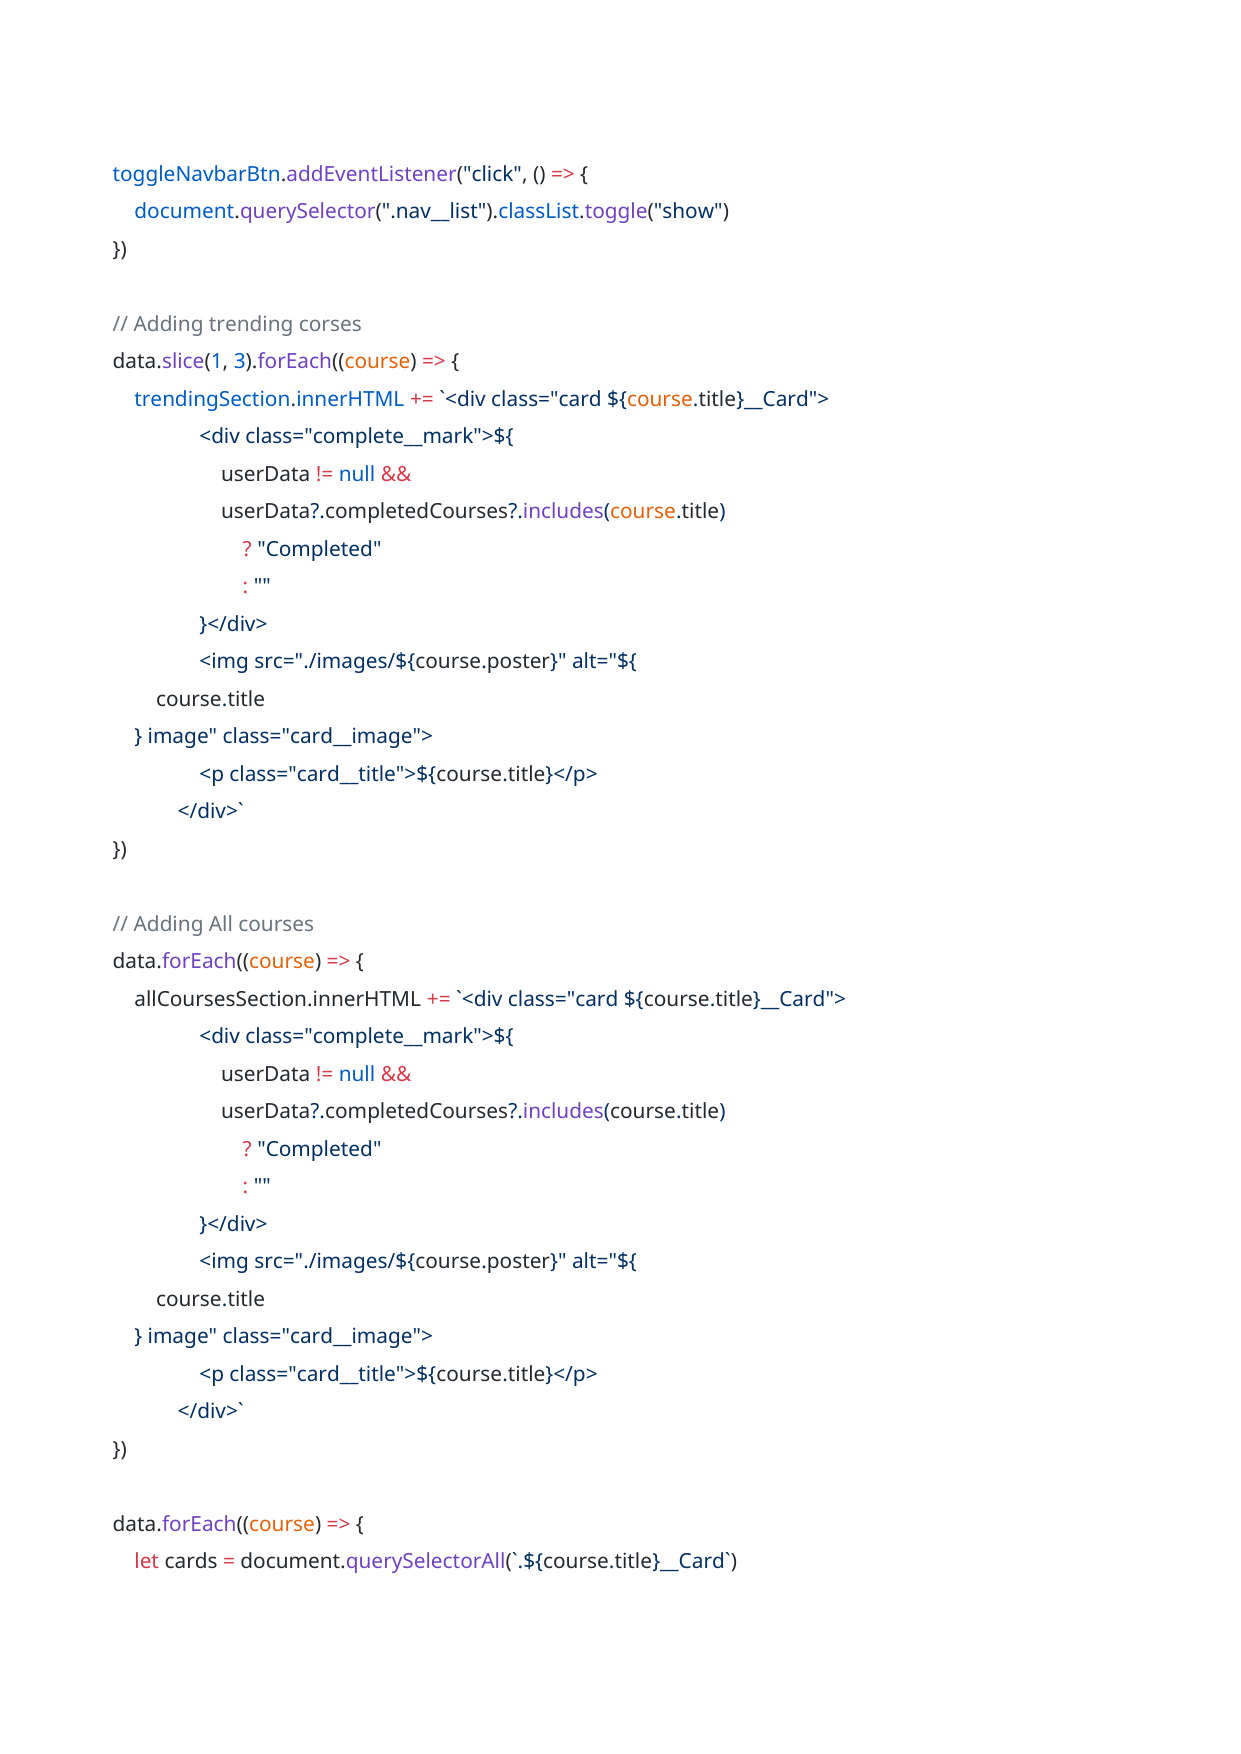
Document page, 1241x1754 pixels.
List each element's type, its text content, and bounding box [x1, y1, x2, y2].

text ? "Completed" [112, 1125, 1128, 1162]
text : "" [112, 562, 1128, 600]
text trendingSection.innerHTML += `<div class="card ${course.title}__Card"> [112, 375, 1128, 412]
text // Adding All courses [112, 900, 1128, 937]
text }</div> [112, 600, 1128, 637]
text userData != null && [112, 450, 1128, 487]
text ? "Completed" [112, 525, 1128, 562]
text } image" class="card__image"> [112, 712, 1128, 750]
text } image" class="card__image"> [112, 1312, 1128, 1350]
text // Adding trending corses [112, 300, 1128, 337]
text <img src="./images/${course.poster}" alt="${ [112, 637, 1128, 675]
text userData?.completedCourses?.includes(course.title) [112, 487, 1128, 525]
text toggleNavbarBtn.addEventListener("click", () => { [112, 150, 1128, 187]
text data.forEach((course) => { [112, 937, 1128, 975]
text <div class="complete__mark">${ [112, 1012, 1128, 1050]
text </div>` [112, 787, 1128, 825]
text <div class="complete__mark">${ [112, 412, 1128, 450]
text <p class="card__title">${course.title}</p> [112, 1350, 1128, 1387]
text course.title [112, 1275, 1128, 1312]
text </div>` [112, 1387, 1128, 1425]
text }) [112, 825, 1128, 862]
text document.querySelector(".nav__list").classList.toggle("show") [112, 187, 1128, 225]
text data.slice(1, 3).forEach((course) => { [112, 337, 1128, 375]
text userData != null && [112, 1050, 1128, 1087]
text : "" [112, 1162, 1128, 1200]
text let cards = document.querySelectorAll(`.${course.title}__Card`) [112, 1537, 1128, 1575]
text <p class="card__title">${course.title}</p> [112, 750, 1128, 787]
text <img src="./images/${course.poster}" alt="${ [112, 1237, 1128, 1275]
text }</div> [112, 1200, 1128, 1237]
text }) [112, 225, 1128, 262]
text data.forEach((course) => { [112, 1500, 1128, 1537]
text }) [112, 1425, 1128, 1462]
text allCoursesSection.innerHTML += `<div class="card ${course.title}__Card"> [112, 975, 1128, 1012]
text userData?.completedCourses?.includes(course.title) [112, 1087, 1128, 1125]
text course.title [112, 675, 1128, 712]
